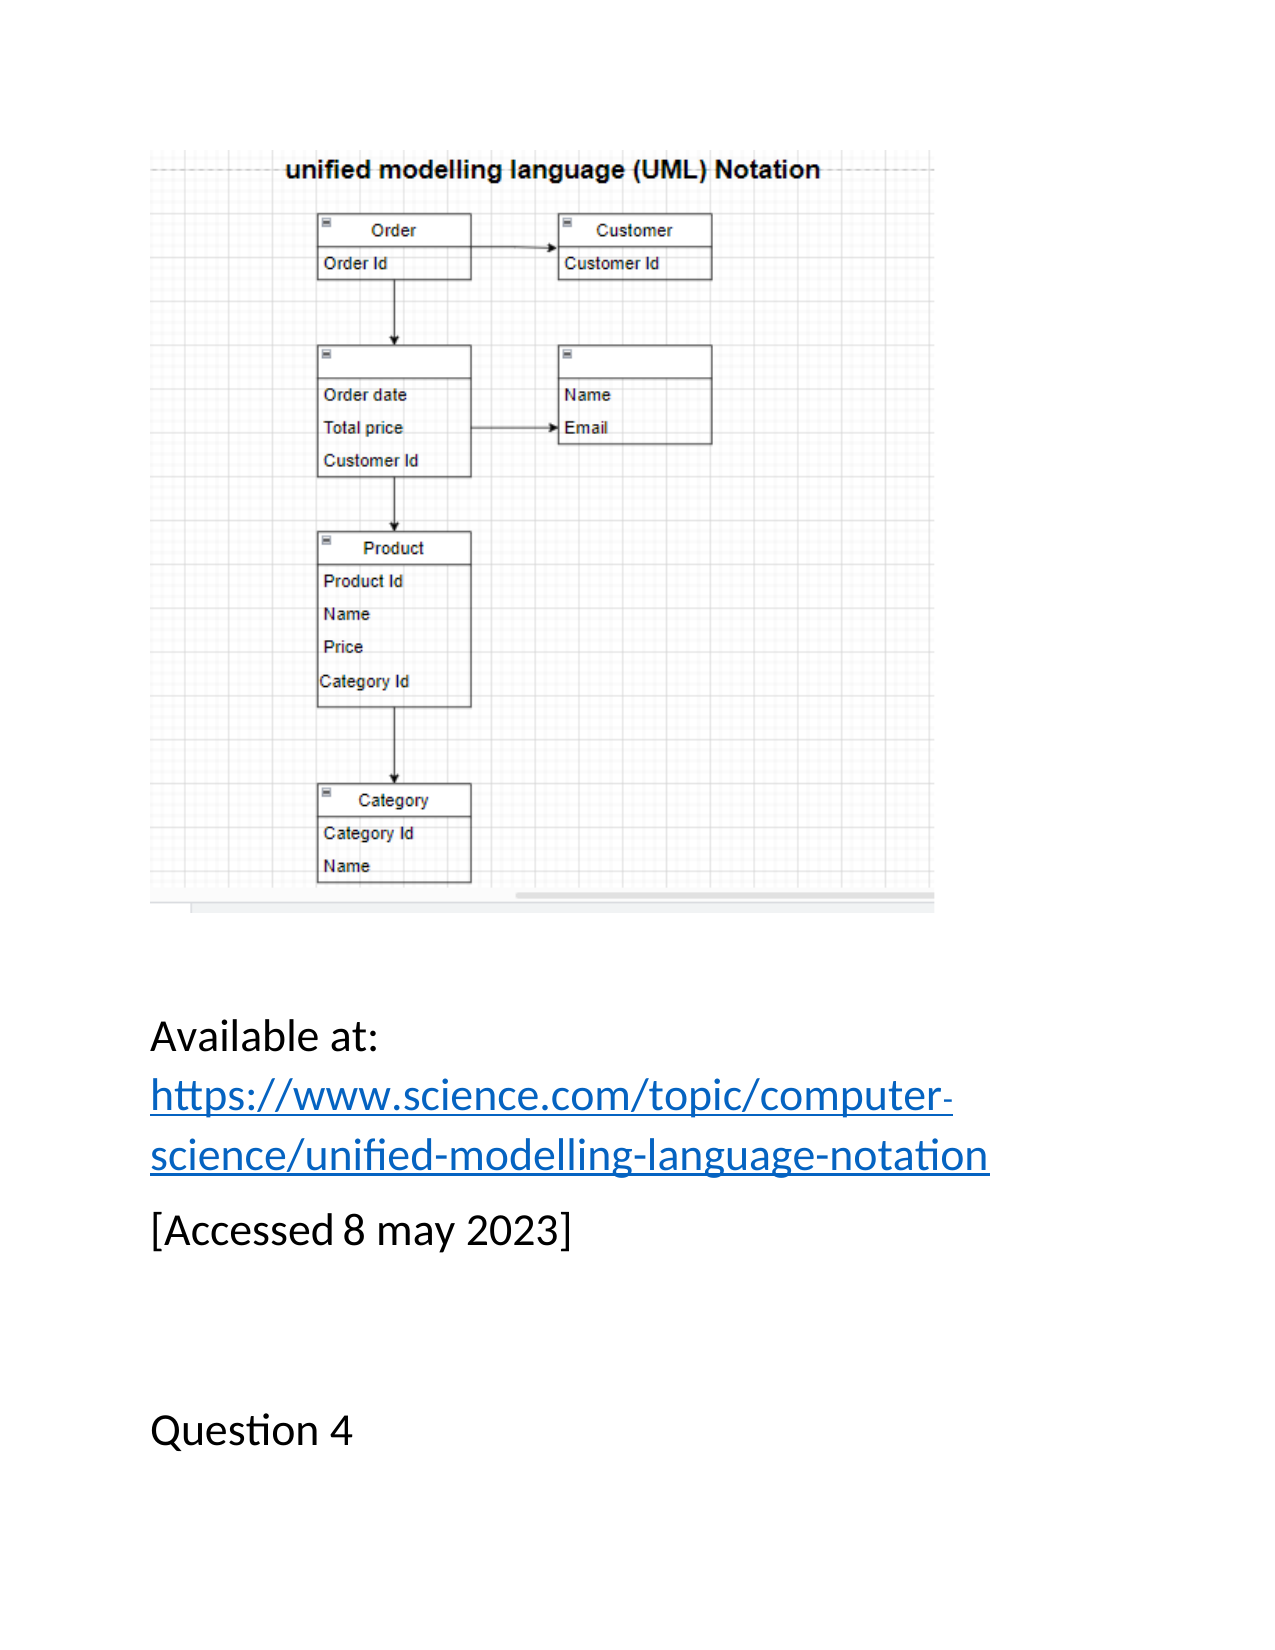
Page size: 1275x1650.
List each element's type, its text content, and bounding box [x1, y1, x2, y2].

picture [150, 150, 935, 913]
text Available at: https://www.science.com/topic/computer-science/unified-modelling-language-notation [150, 1007, 1125, 1181]
text [Accessed 8 may 2023] [150, 1201, 1125, 1257]
text Question 4 [150, 1401, 1125, 1457]
